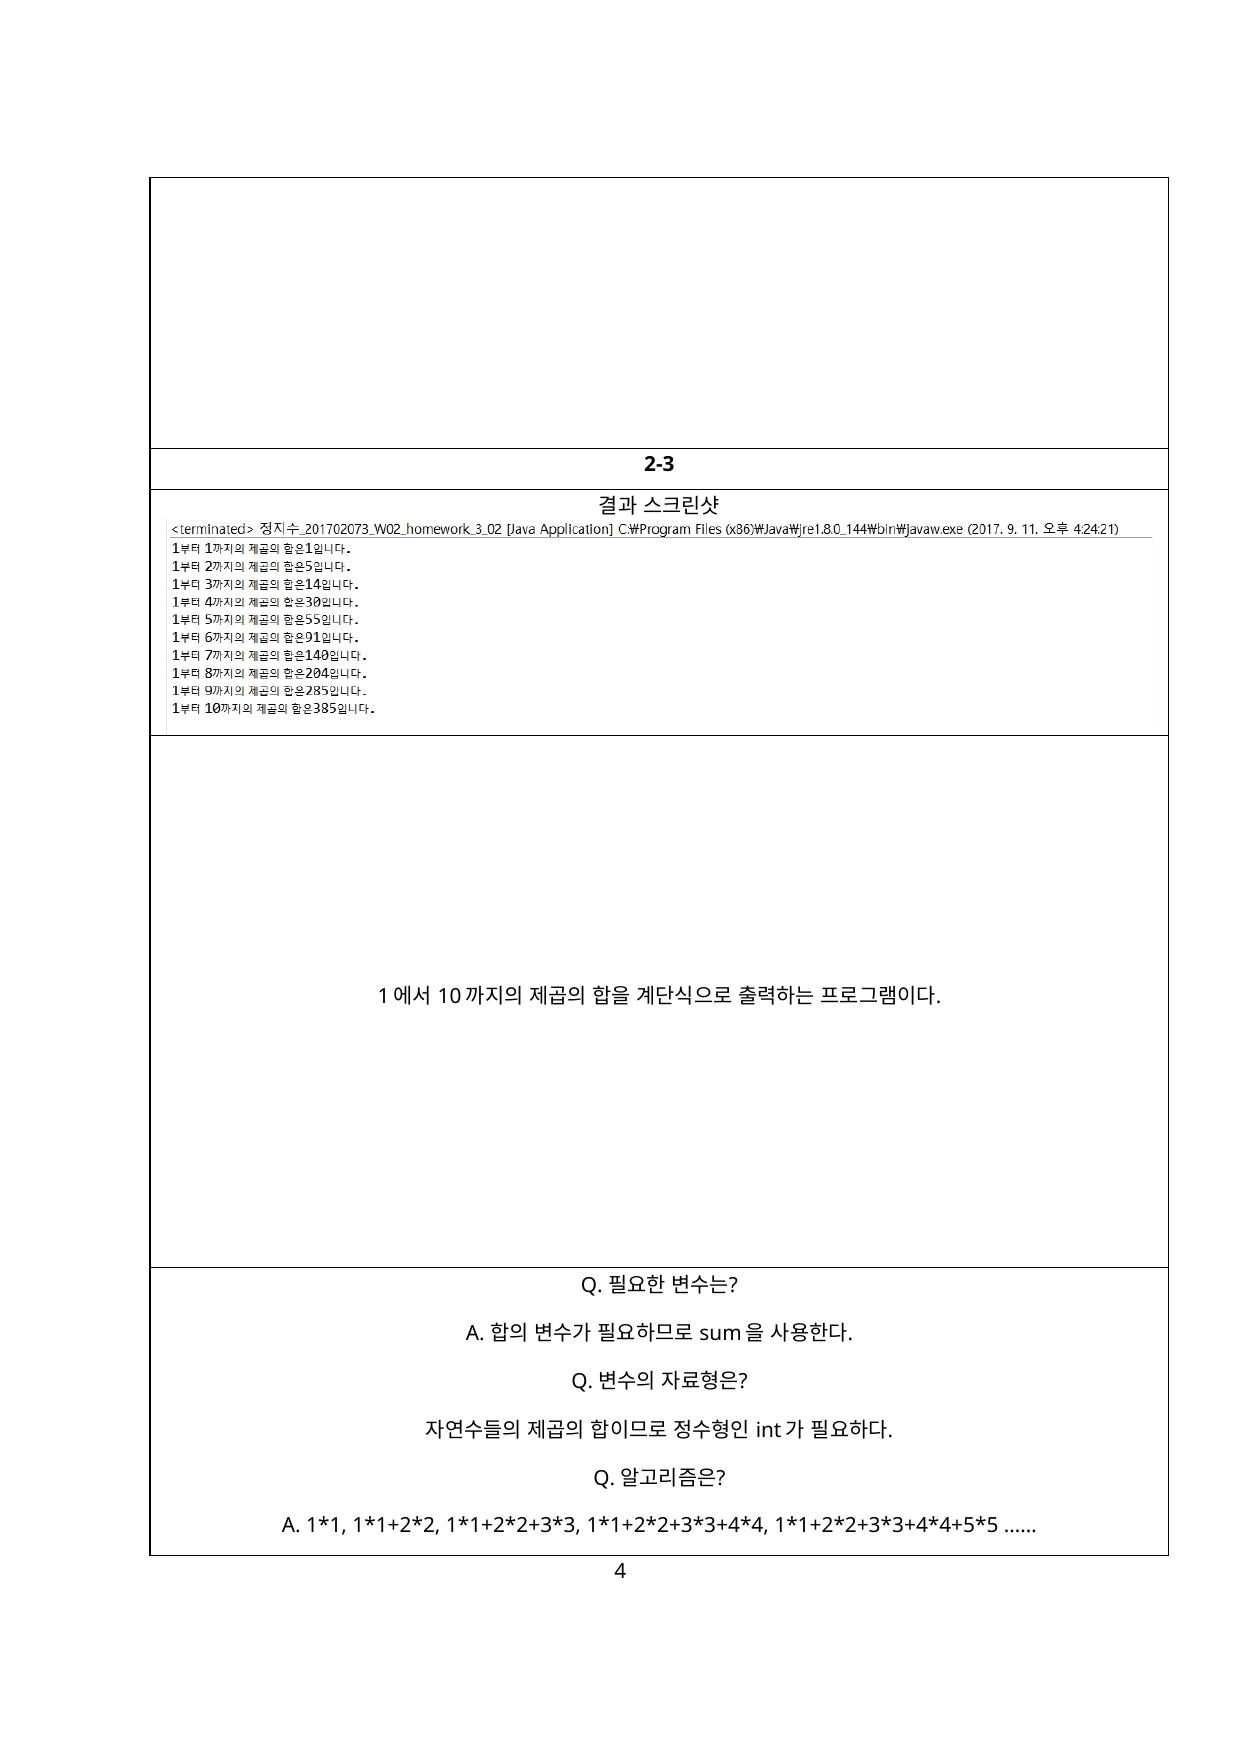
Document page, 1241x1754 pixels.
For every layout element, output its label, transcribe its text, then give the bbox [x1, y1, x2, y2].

picture [166, 519, 1153, 735]
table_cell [151, 1268, 1168, 1555]
table_cell 2-3 [151, 449, 1168, 488]
table_cell 결과 스크린샷 [151, 490, 1168, 735]
table_cell 1에서 10까지의 제곱의 합을 계단식으로 출력하는 프로그램이다. [151, 736, 1168, 1267]
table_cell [151, 178, 1168, 448]
